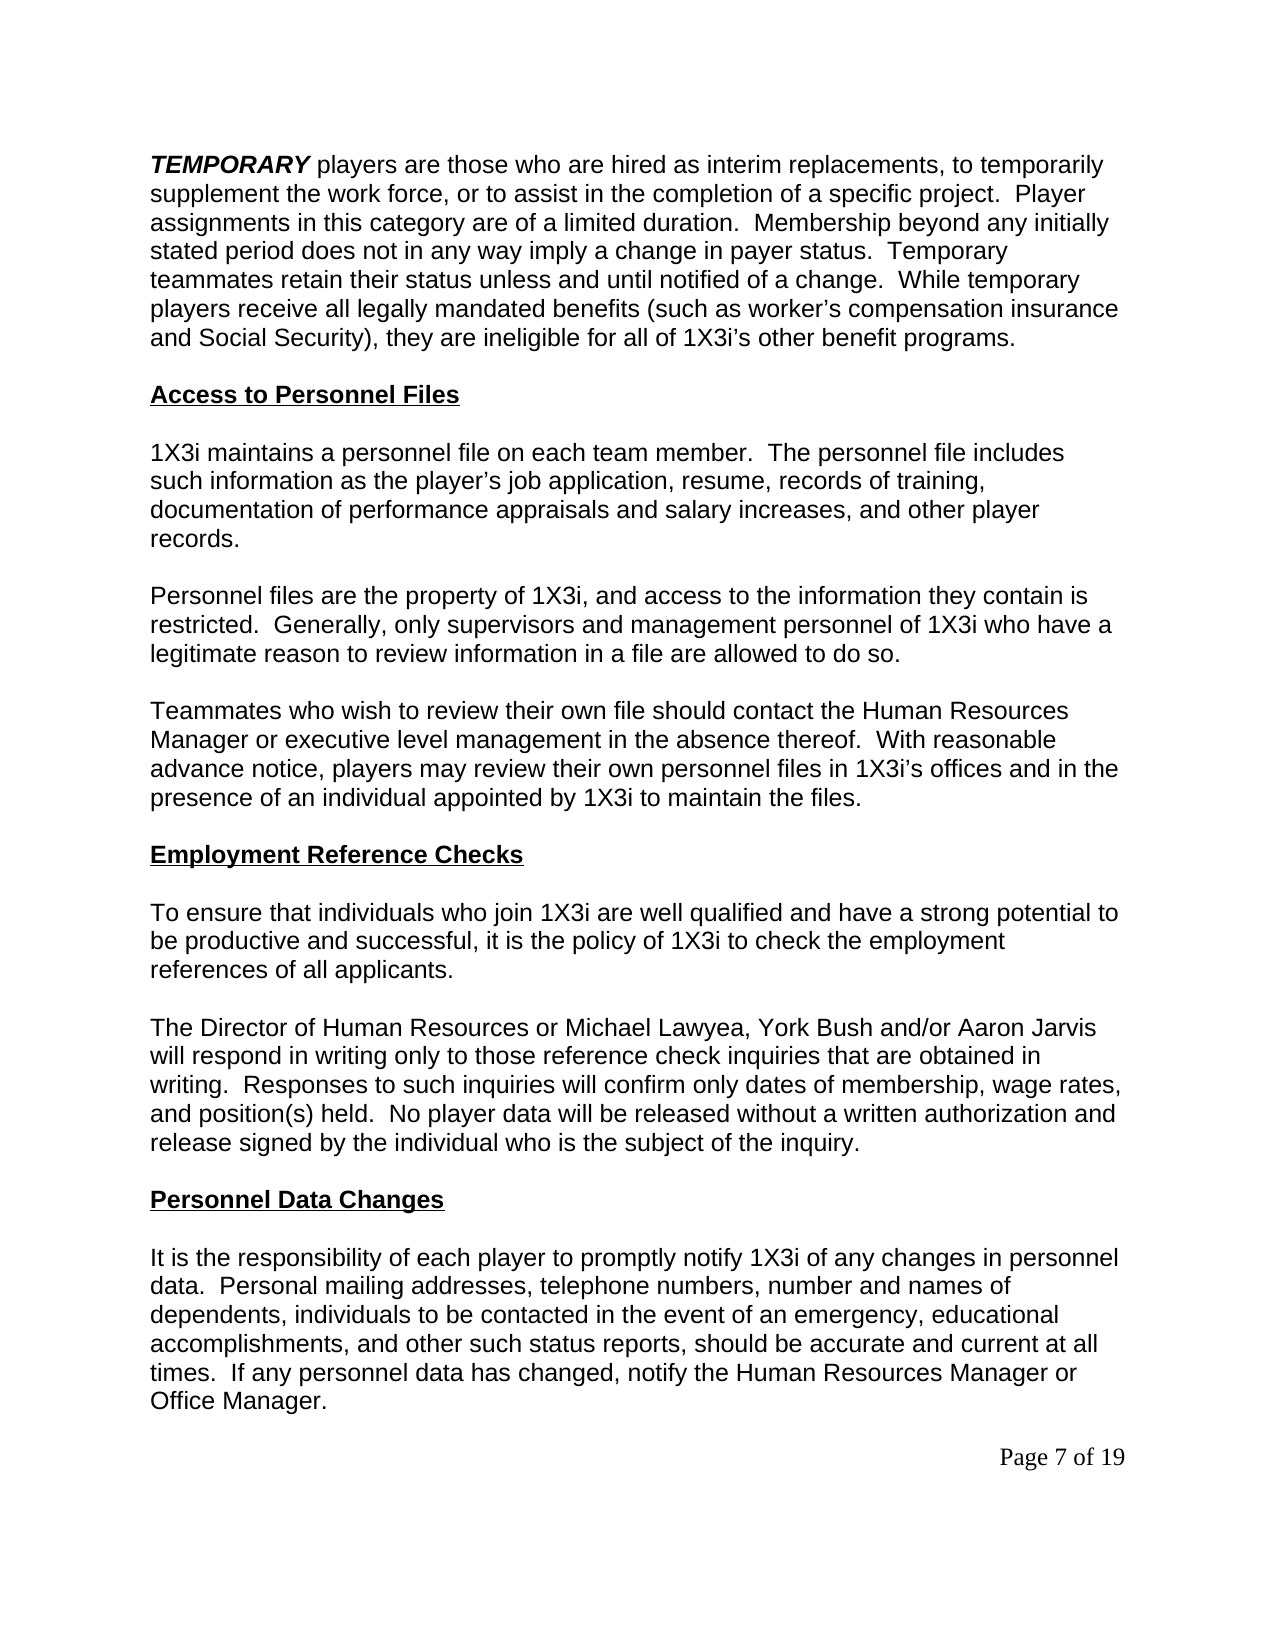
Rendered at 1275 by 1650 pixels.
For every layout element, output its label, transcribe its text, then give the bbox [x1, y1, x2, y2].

text Access to Personnel Files [150, 380, 1125, 409]
text It is the responsibility of each player to promptly notify 1X3i of any changes in personnel data. Personal mailing addresses, telephone numbers, number and names of dependents, individuals to be contacted in the event of an emergency, educational accomplishments, and other such status reports, should be accurate and current at all times. If any personnel data has changed, notify the Human Resources Manager or Office Manager. [150, 1242, 1125, 1415]
text Employment Reference Checks [150, 840, 1125, 869]
text TEMPORARY players are those who are hired as interim replacements, to temporarily supplement the work force, or to assist in the completion of a specific project. Player assignments in this category are of a limited duration. Membership beyond any initially stated period does not in any way imply a change in payer status. Temporary teammates retain their status unless and until notified of a change. While temporary players receive all legally mandated benefits (such as worker’s compensation insurance and Social Security), they are ineligible for all of 1X3i’s other benefit programs. [150, 150, 1125, 351]
text The Director of Human Resources or Michael Lawyea, York Bush and/or Aaron Jarvis will respond in writing only to those reference check inquiries that are obtained in writing. Responses to such inquiries will confirm only dates of membership, wage rates, and position(s) held. No player data will be released without a written authorization and release signed by the individual who is the subject of the inquiry. [150, 1012, 1125, 1156]
text Personnel files are the property of 1X3i, and access to the information they contain is restricted. Generally, only supervisors and management personnel of 1X3i who have a legitimate reason to review information in a file are allowed to do so. [150, 581, 1125, 667]
text Teammates who wish to review their own file should contact the Human Resources Manager or executive level management in the absence thereof. With reasonable advance notice, players may review their own personnel files in 1X3i’s offices and in the presence of an individual appointed by 1X3i to maintain the files. [150, 696, 1125, 811]
text To ensure that individuals who join 1X3i are well qualified and have a strong potential to be productive and successful, it is the policy of 1X3i to check the employment references of all applicants. [150, 897, 1125, 984]
text 1X3i maintains a personnel file on each team member. The personnel file includes such information as the player’s job application, resume, records of training, documentation of performance appraisals and salary increases, and other player records. [150, 437, 1125, 552]
text Personnel Data Changes [150, 1185, 1125, 1214]
